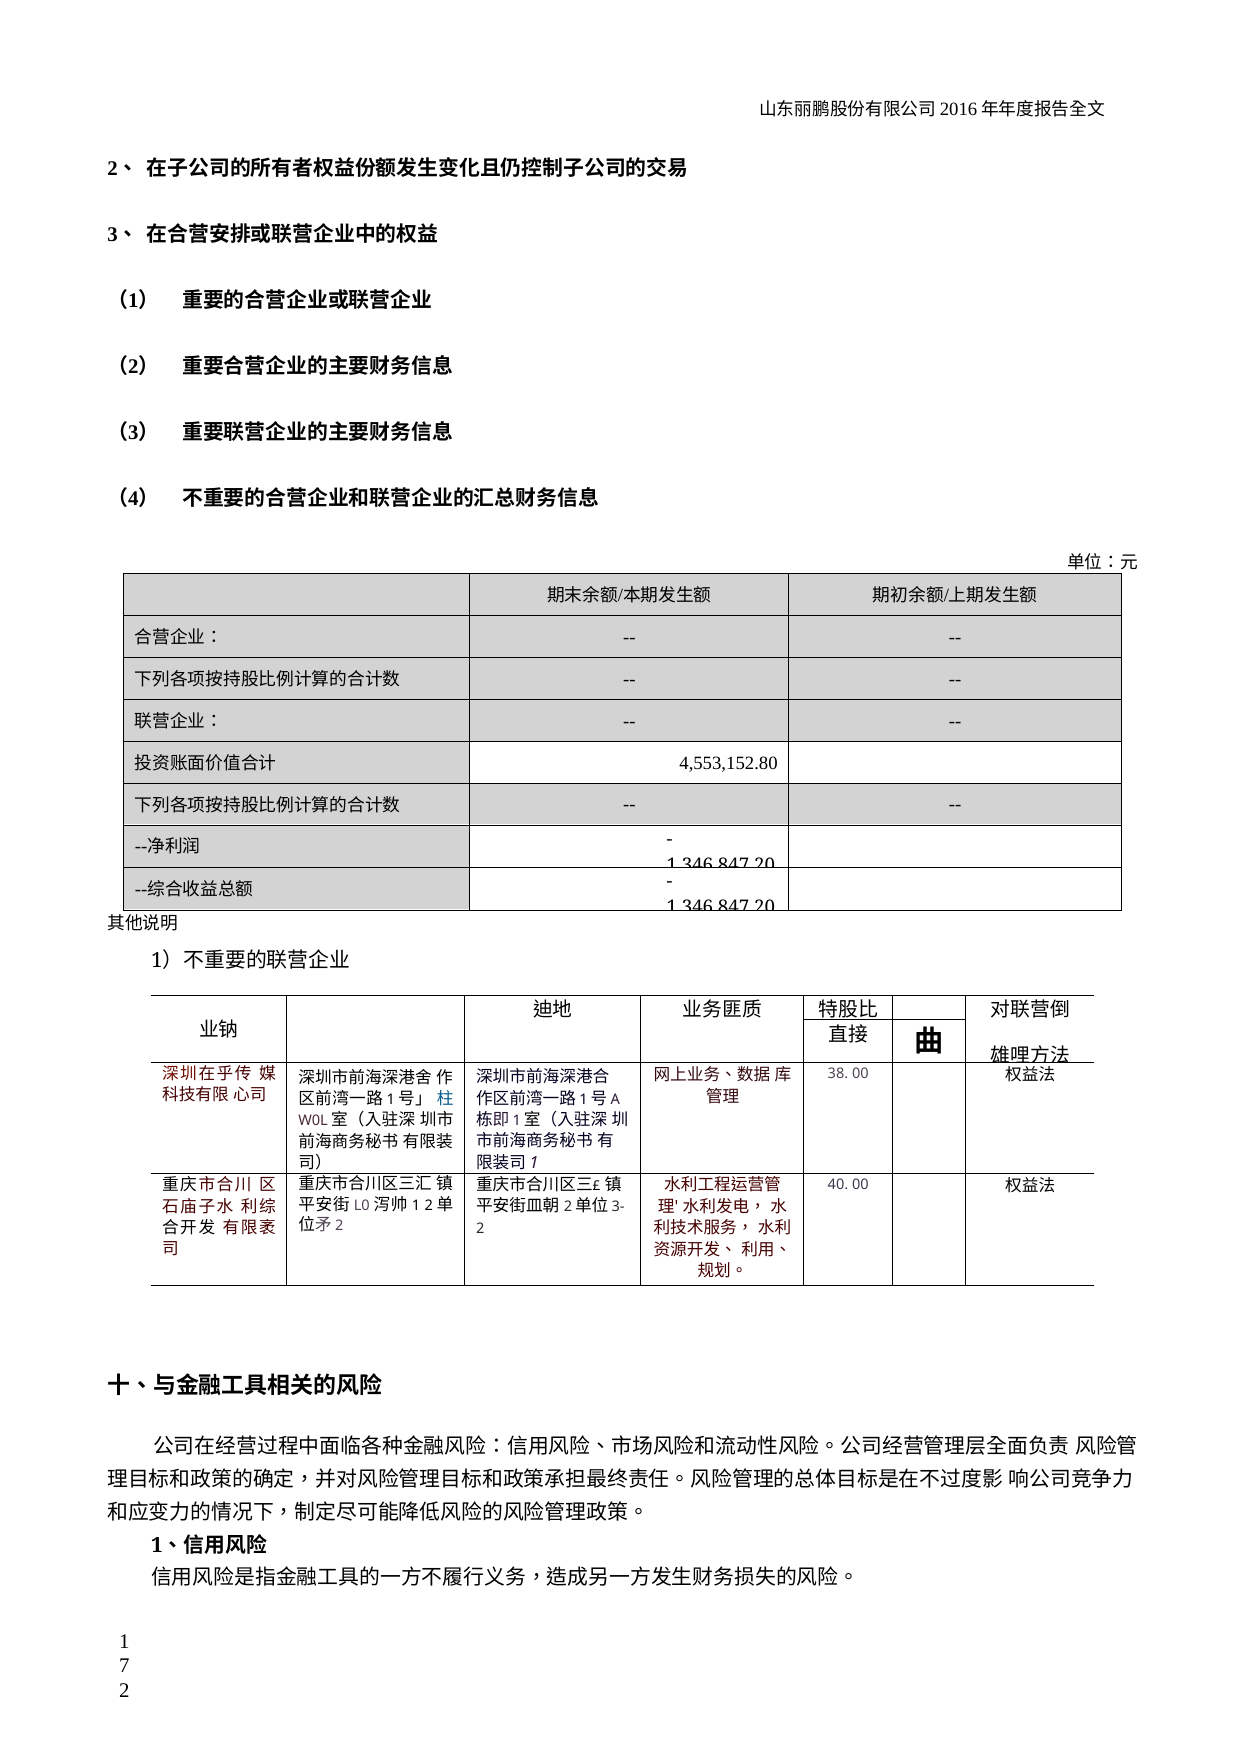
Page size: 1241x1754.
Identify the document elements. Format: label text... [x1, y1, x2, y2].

text 1、信用风险 [107, 1526, 1138, 1558]
text （1） 重要的合营企业或联营企业 [107, 285, 1138, 314]
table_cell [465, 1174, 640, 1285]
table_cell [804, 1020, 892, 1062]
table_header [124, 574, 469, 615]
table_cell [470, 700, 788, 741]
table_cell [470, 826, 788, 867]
text 其他说明 [107, 911, 1138, 935]
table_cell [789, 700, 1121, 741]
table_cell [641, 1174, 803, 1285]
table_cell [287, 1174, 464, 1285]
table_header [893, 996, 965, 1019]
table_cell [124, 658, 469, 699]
text 公司在经营过程中面临各种金融风险：信用风险、市场风险和流动性风险。公司经营管理层全面负责 风险管理目标和政策的确定，并对风险管理目标和政策承担最终责任。风险管理的总体目标是在不过度影 响公司竞争力和应变力的情况下，制定尽可能降低风险的风险管理政策。 [107, 1428, 1138, 1526]
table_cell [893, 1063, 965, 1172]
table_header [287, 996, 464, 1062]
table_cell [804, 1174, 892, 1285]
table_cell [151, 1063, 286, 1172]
text 信用风险是指金融工具的一方不履行义务，造成另一方发生财务损失的风险。 [107, 1558, 1138, 1591]
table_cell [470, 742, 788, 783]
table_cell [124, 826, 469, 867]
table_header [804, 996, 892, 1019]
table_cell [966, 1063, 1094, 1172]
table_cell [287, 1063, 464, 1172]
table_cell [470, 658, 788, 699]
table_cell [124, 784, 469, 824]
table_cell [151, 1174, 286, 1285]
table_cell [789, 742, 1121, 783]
text （3） 重要联营企业的主要财务信息 [107, 417, 1138, 446]
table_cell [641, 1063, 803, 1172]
text （2） 重要合营企业的主要财务信息 [107, 351, 1138, 380]
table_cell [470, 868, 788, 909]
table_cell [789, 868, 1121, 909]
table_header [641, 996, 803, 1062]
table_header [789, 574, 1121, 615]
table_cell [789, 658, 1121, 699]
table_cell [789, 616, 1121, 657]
text 3、 在合营安排或联营企业中的权益 [107, 219, 1138, 248]
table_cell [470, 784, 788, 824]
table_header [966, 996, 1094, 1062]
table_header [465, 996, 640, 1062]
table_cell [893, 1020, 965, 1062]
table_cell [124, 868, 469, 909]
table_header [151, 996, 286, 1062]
text 单位：元 [107, 549, 1138, 573]
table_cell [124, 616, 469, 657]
text 十、与金融工具相关的风险 [107, 1369, 1138, 1401]
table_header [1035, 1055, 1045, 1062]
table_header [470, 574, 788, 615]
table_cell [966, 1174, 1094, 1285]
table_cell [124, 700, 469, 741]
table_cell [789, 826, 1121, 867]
text （4） 不重要的合营企业和联营企业的汇总财务信息 [107, 483, 1138, 512]
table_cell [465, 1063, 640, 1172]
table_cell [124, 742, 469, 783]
text 2、 在子公司的所有者权益份额发生变化且仍控制子公司的交易 [107, 153, 1138, 182]
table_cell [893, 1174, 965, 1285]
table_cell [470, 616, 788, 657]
text 1）不重要的联营企业 [107, 945, 1138, 974]
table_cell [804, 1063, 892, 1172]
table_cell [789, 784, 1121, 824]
